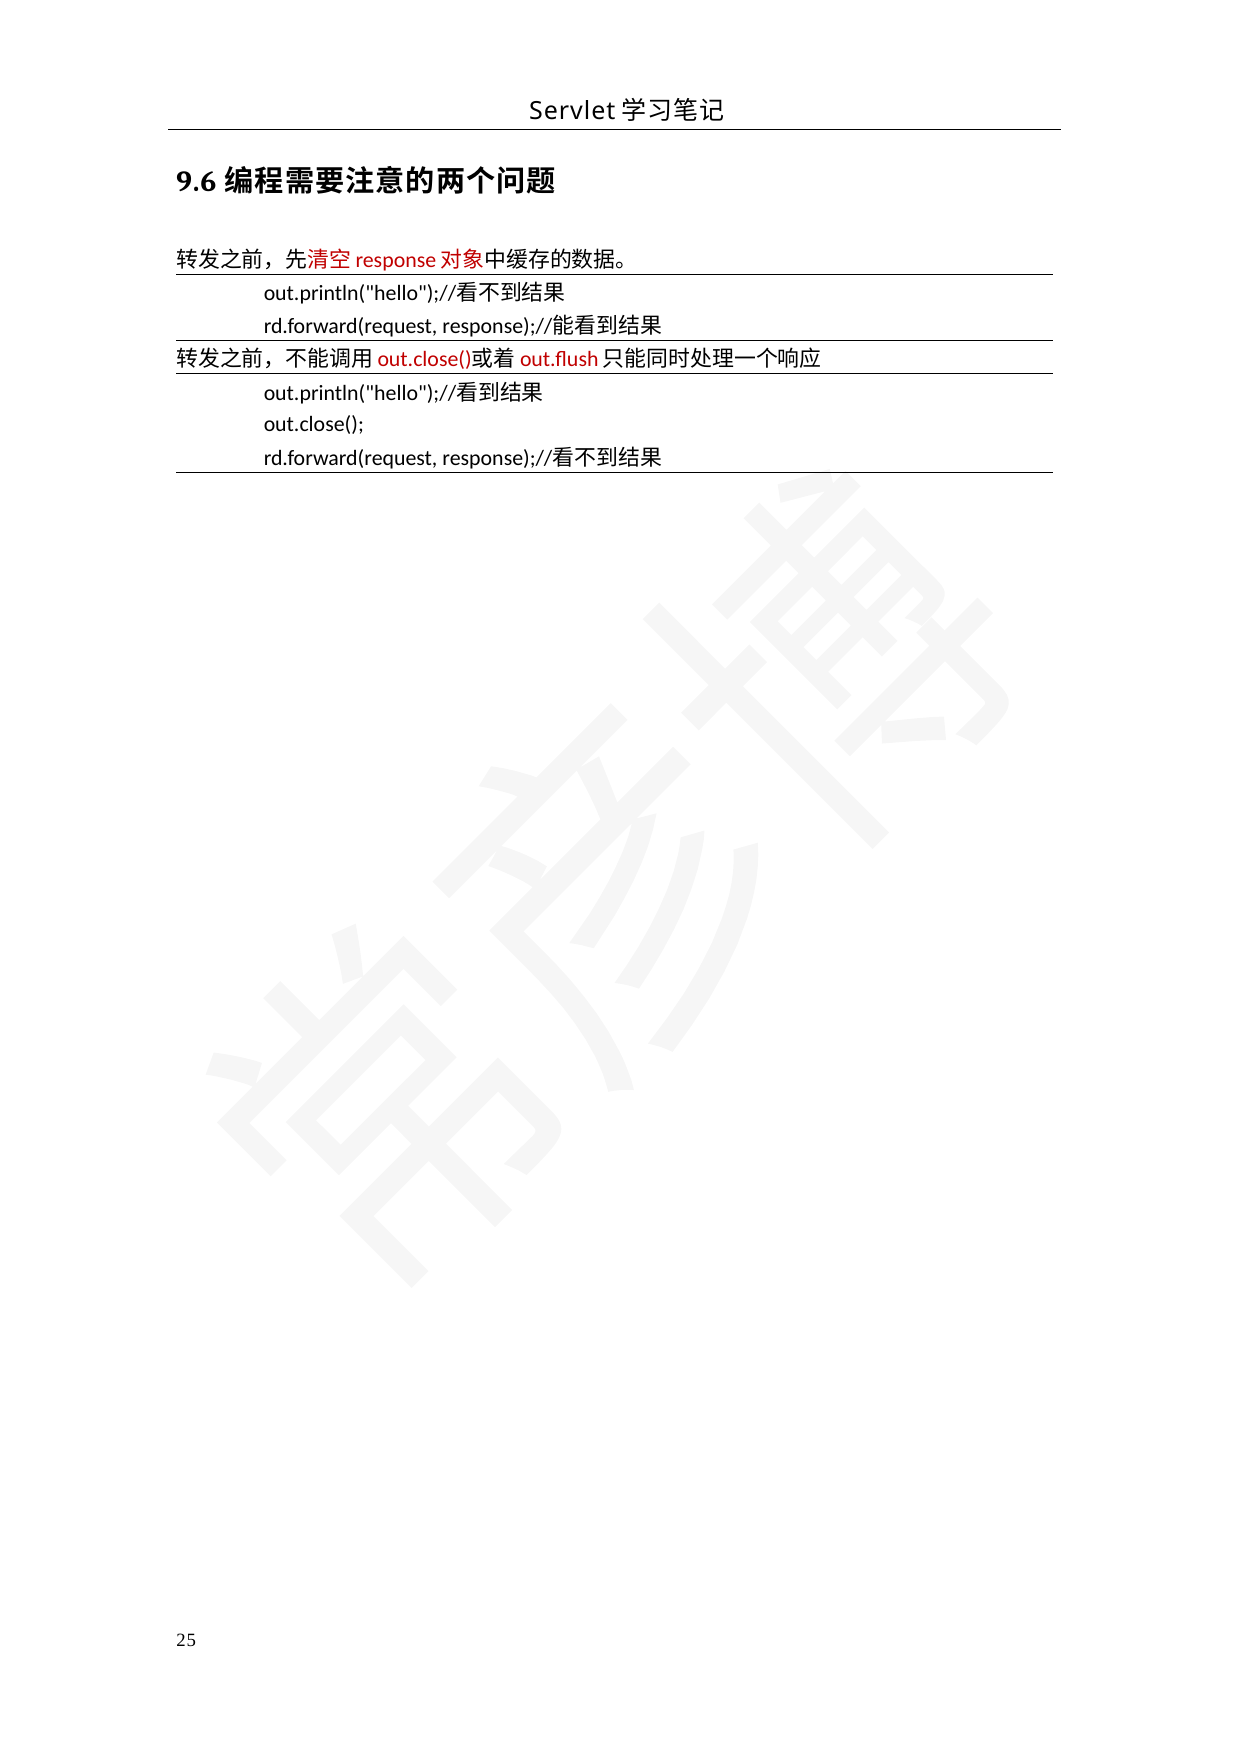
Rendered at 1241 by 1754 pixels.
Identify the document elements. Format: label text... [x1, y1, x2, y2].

subtitle 9.6 编程需要注意的两个问题 [176, 146, 1053, 211]
text rd.forward(request, response);//看不到结果 [176, 438, 1053, 472]
text 转发之前，不能调用out.close()或着out.flush只能同时处理一个响应 [176, 341, 1053, 373]
text out.println("hello");//看到结果 [176, 374, 1053, 407]
text 转发之前，先清空response对象中缓存的数据。 [176, 241, 1053, 274]
text out.close(); [176, 407, 1053, 438]
text rd.forward(request, response);//能看到结果 [176, 306, 1053, 340]
text out.println("hello");//看不到结果 [176, 275, 1053, 306]
